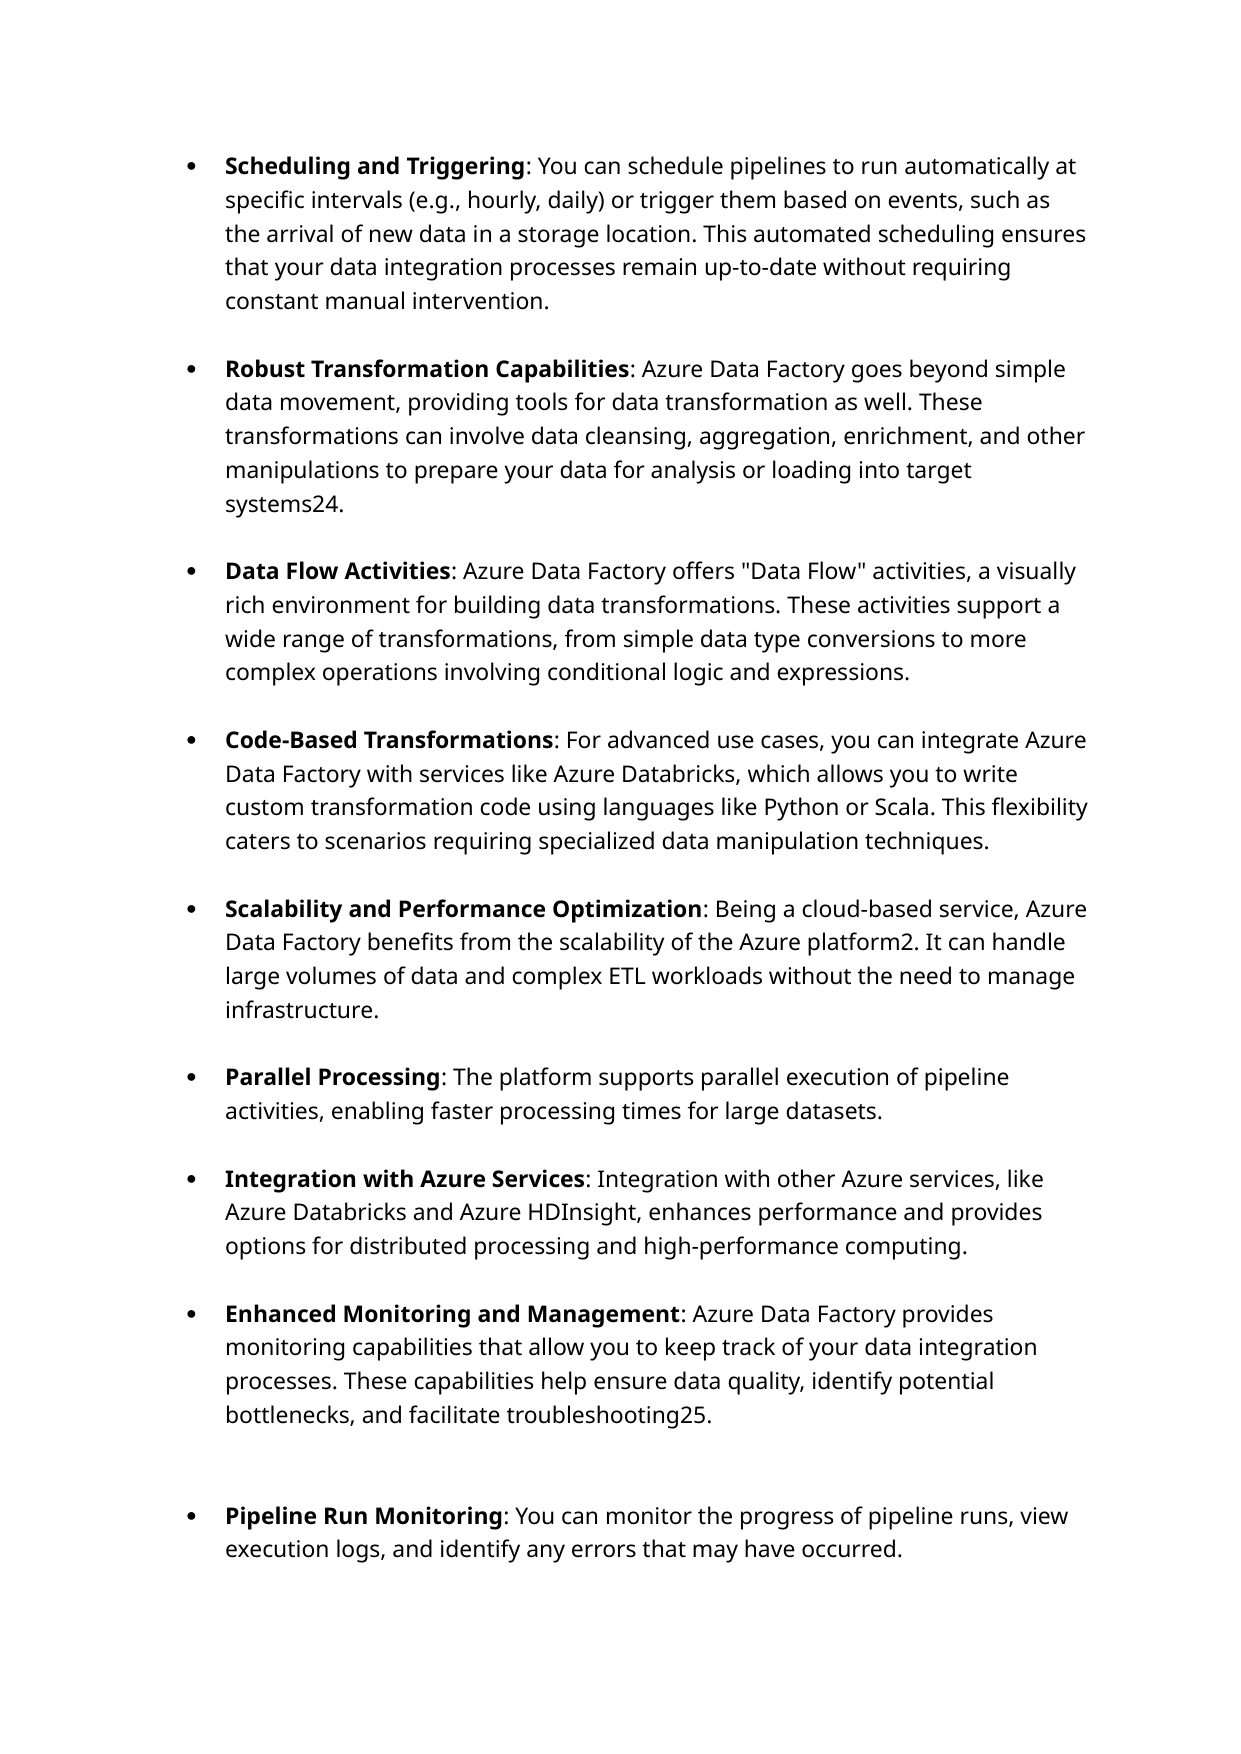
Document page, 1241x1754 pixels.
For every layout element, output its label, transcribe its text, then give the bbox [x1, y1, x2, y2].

list Scalability and Performance Optimization: Being a cloud-based service, Azure Data Factory benefits from the scalability of the Azure platform2. It can handle large volumes of data and complex ETL workloads without the need to manage infrastructure. [187, 892, 1090, 1025]
list Data Flow Activities: Azure Data Factory offers "Data Flow" activities, a visually rich environment for building data transformations. These activities support a wide range of transformations, from simple data type conversions to more complex operations involving conditional logic and expressions. [187, 555, 1090, 687]
list Robust Transformation Capabilities: Azure Data Factory goes beyond simple data movement, providing tools for data transformation as well. These transformations can involve data cleansing, aggregation, enrichment, and other manipulations to prepare your data for analysis or loading into target systems24. [187, 352, 1090, 519]
list Enhanced Monitoring and Management: Azure Data Factory provides monitoring capabilities that allow you to keep track of your data integration processes. These capabilities help ensure data quality, identify potential bottlenecks, and facilitate troubleshooting25. [187, 1297, 1090, 1430]
list Parallel Processing: The platform supports parallel execution of pipeline activities, enabling faster processing times for large datasets. [187, 1061, 1090, 1126]
list Pipeline Run Monitoring: You can monitor the progress of pipeline runs, view execution logs, and identify any errors that may have occurred. [187, 1499, 1090, 1564]
list Integration with Azure Services: Integration with other Azure services, like Azure Databricks and Azure HDInsight, enhances performance and provides options for distributed processing and high-performance computing. [187, 1162, 1090, 1261]
list Scheduling and Triggering: You can schedule pipelines to run automatically at specific intervals (e.g., hourly, daily) or trigger them based on events, such as the arrival of new data in a storage location. This automated scheduling ensures that your data integration processes remain up-to-date without requiring constant manual intervention. [187, 150, 1090, 316]
list Code-Based Transformations: For advanced use cases, you can integrate Azure Data Factory with services like Azure Databricks, which allows you to write custom transformation code using languages like Python or Scala. This flexibility caters to scenarios requiring specialized data manipulation techniques. [187, 724, 1090, 856]
